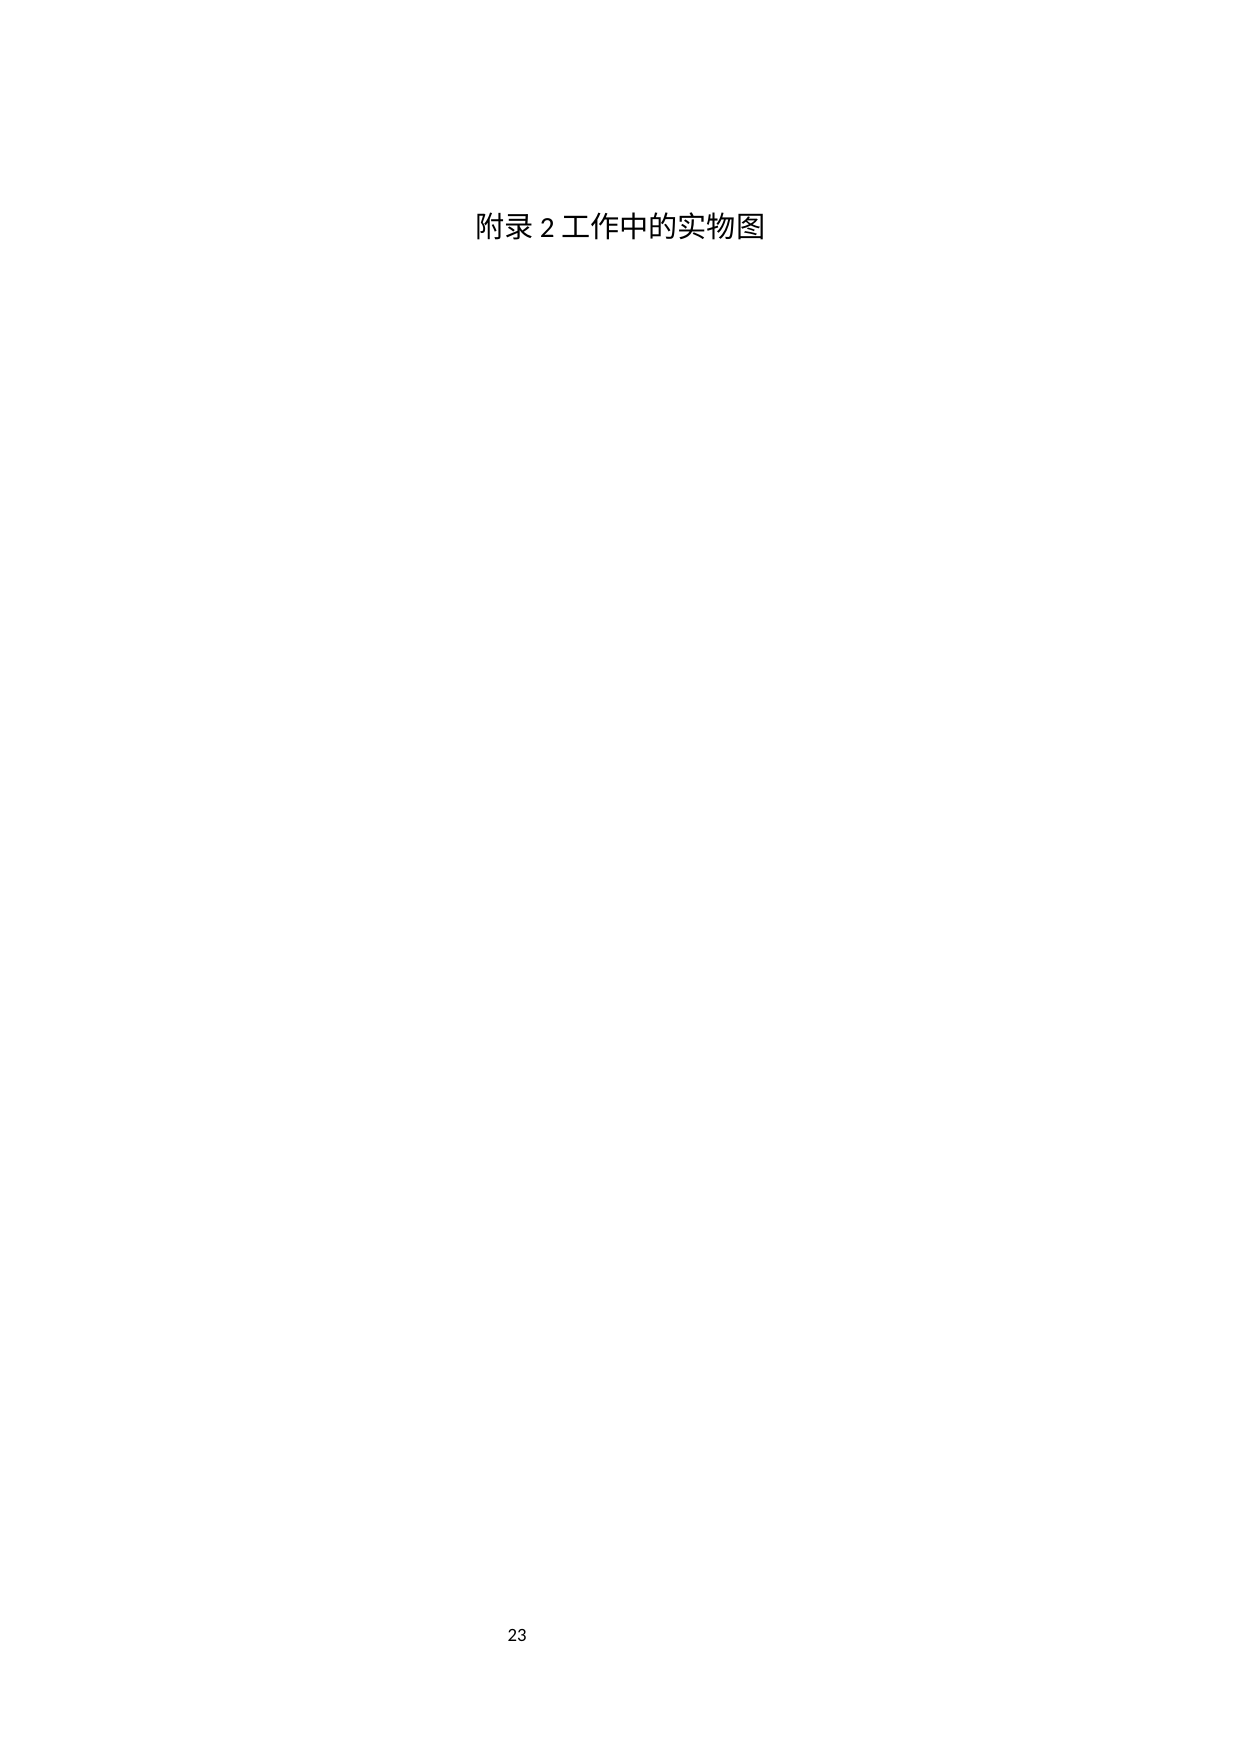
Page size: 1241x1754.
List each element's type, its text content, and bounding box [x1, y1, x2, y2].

text 附录2 工作中的实物图 [187, 192, 1053, 257]
